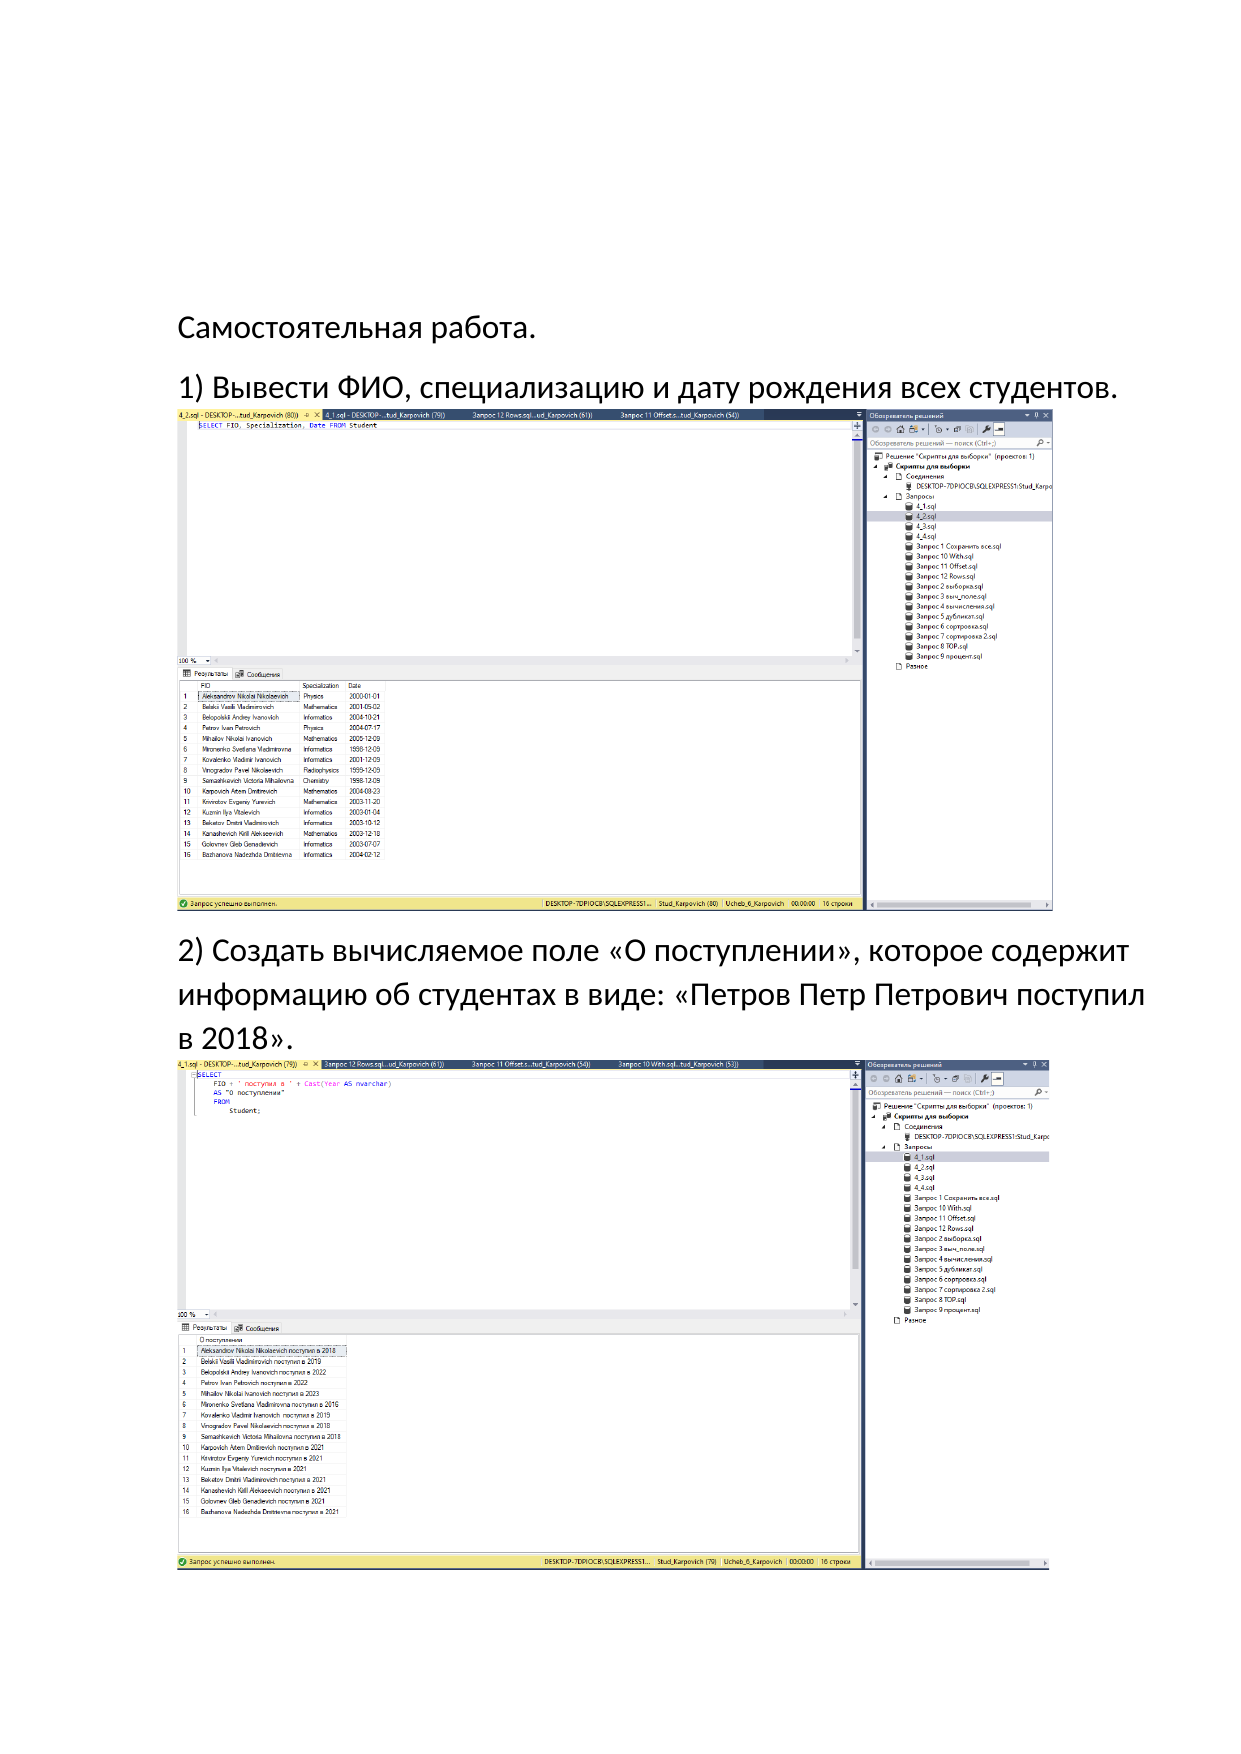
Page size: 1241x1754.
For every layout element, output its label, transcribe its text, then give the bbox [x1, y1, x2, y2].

picture [177, 1060, 1050, 1570]
picture [177, 409, 1053, 911]
text Самостоятельная работа. [177, 306, 1152, 346]
